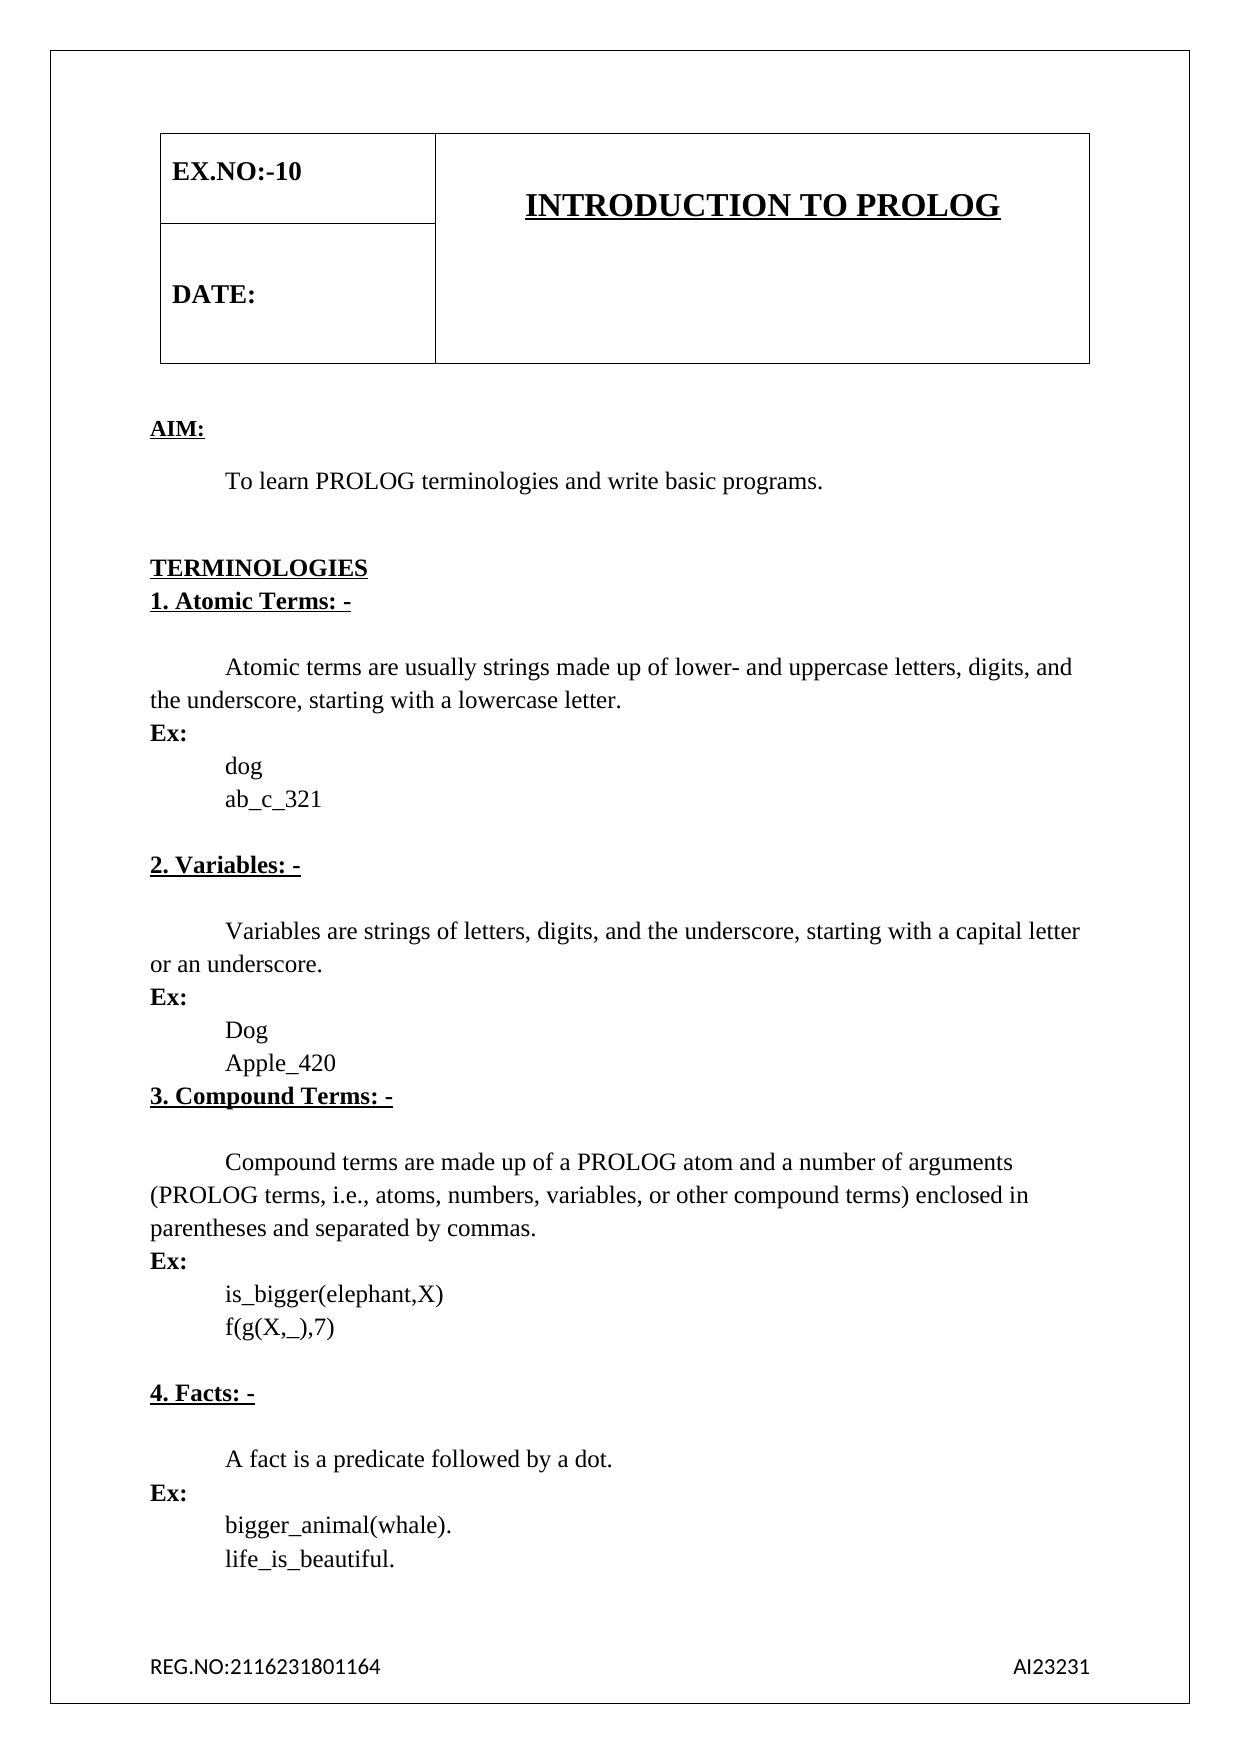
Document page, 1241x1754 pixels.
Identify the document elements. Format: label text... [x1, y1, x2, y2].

text Apple_420 [225, 1048, 1090, 1077]
text 1. Atomic Terms: - [150, 586, 1090, 615]
text Ex: [150, 718, 1090, 747]
text bigger_animal(whale). [150, 1511, 1090, 1539]
text AIM: [150, 415, 1090, 441]
table_header INTRODUCTION TO PROLOG [436, 134, 1089, 363]
text ab_c_321 [150, 784, 1090, 813]
text is_bigger(elephant,X) [150, 1279, 1090, 1308]
text Atomic terms are usually strings made up of lower- and uppercase letters, digits, and the underscore, starting with a lowercase letter. [150, 652, 1090, 714]
text TERMINOLOGIES [150, 553, 1090, 582]
text f(g(X,_),7) [150, 1312, 1090, 1341]
text Ex: [150, 1478, 1090, 1506]
text life_is_beautiful. [150, 1544, 1090, 1572]
table_header EX.NO:-10 [161, 134, 435, 223]
text A fact is a predicate followed by a dot. [150, 1444, 1090, 1473]
text Compound terms are made up of a PROLOG atom and a number of arguments (PROLOG terms, i.e., atoms, numbers, variables, or other compound terms) enclosed in parentheses and separated by commas. [150, 1147, 1090, 1242]
text Dog [150, 1015, 1090, 1044]
text dog [150, 751, 1090, 780]
text Ex: [150, 1246, 1090, 1275]
text Ex: [150, 982, 1090, 1011]
text To learn PROLOG terminologies and write basic programs. [150, 466, 1090, 495]
text 4. Facts: - [150, 1378, 1090, 1407]
text 3. Compound Terms: - [150, 1081, 1090, 1110]
text 2. Variables: - [150, 850, 1090, 879]
table_cell DATE: [161, 224, 435, 363]
text Variables are strings of letters, digits, and the underscore, starting with a capital letter or an underscore. [150, 916, 1090, 978]
